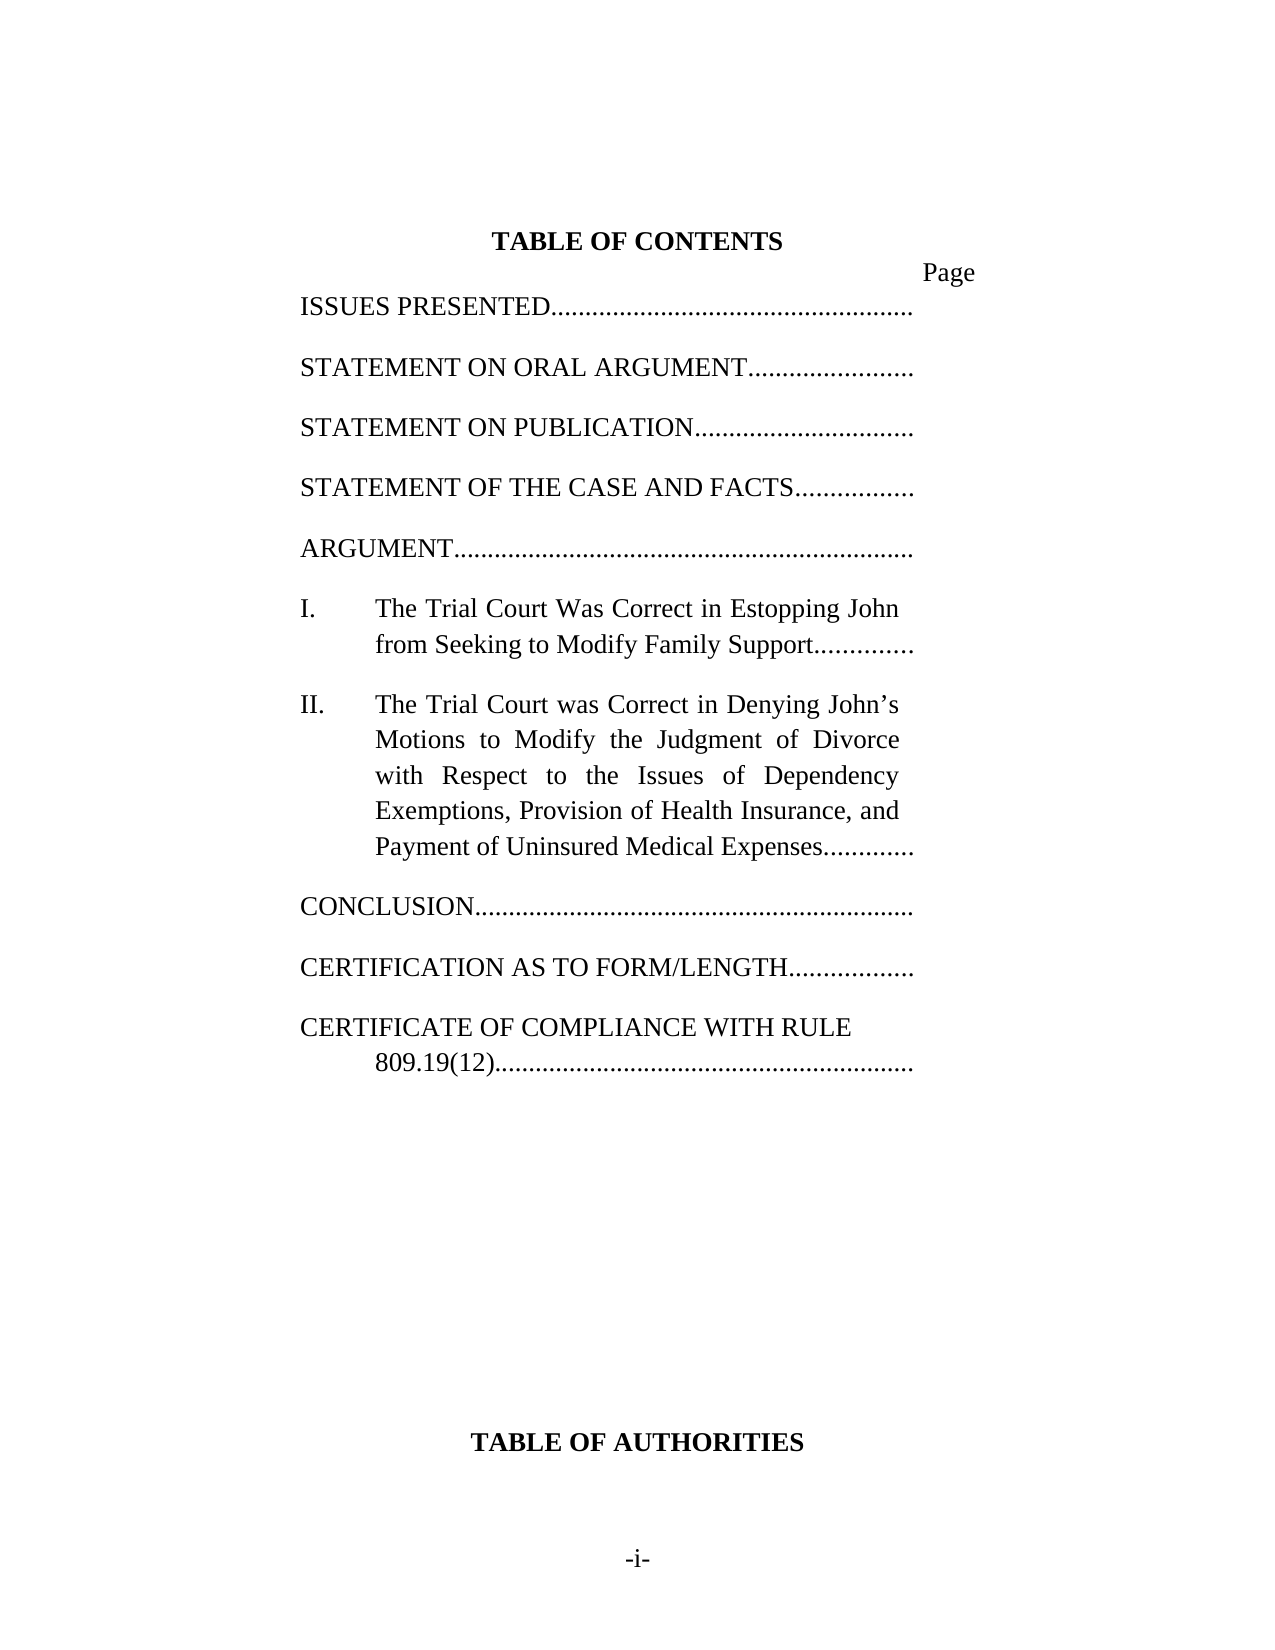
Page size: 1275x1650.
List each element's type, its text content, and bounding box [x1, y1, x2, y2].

text TABLE OF CONTENTS [300, 225, 975, 256]
text argument 4 [300, 529, 900, 564]
text TABLE OF AUTHORITIES [300, 1423, 975, 1458]
text STATEMENT ON PUBLICATION 1 [300, 408, 900, 443]
text conclusion 8 [300, 887, 900, 923]
text issueS presented 1 [300, 287, 900, 323]
text CERTIFICATION AS TO FORM/LENGTH 9 [300, 948, 900, 983]
text statement of the CASE AND FACTS 2 [300, 468, 900, 504]
text Page [300, 256, 975, 287]
text CERTIFICATE OF COMPLIANCE WITH RULE 809.19(12) 9 [300, 1008, 900, 1079]
text I. The Trial Court Was Correct in Estopping John from Seeking to Modify Family Support. 4 [300, 589, 900, 660]
text statement on oral argument 1 [300, 348, 900, 383]
text II. The Trial Court was Correct in Denying John’s Motions to Modify the Judgment of Divorce with Respect to the Issues of Dependency Exemptions, Provision of Health Insurance, and Payment of Uninsured Medical Expenses. 7 [300, 685, 900, 862]
